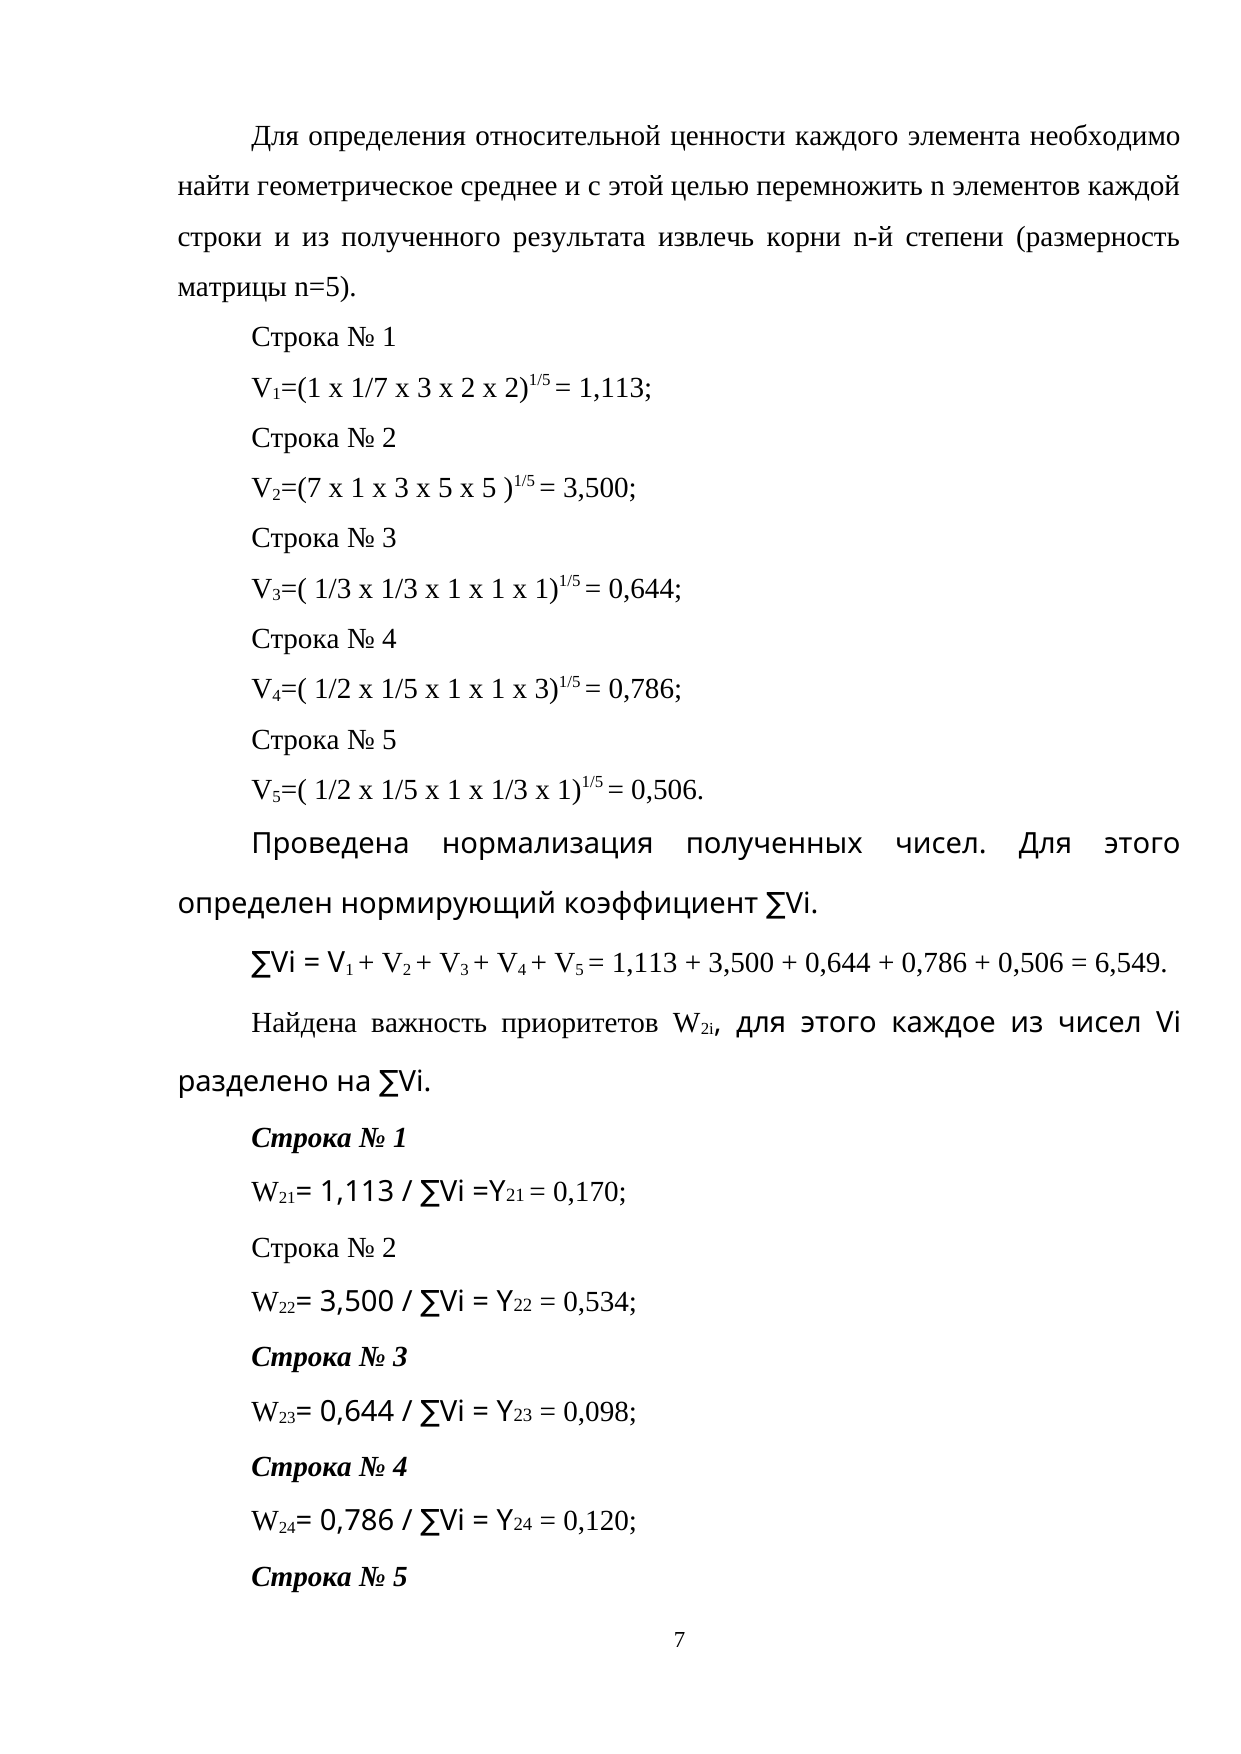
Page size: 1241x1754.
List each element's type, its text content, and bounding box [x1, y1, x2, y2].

text W23= 0,644 / ∑Vi = Y23 = 0,098; [177, 1390, 1181, 1429]
text Строка № 2 [177, 1230, 1181, 1263]
text Строка № 3 [177, 521, 1181, 554]
text Строка № 4 [177, 1449, 1181, 1483]
text Строка № 3 [177, 1339, 1181, 1373]
text Строка № 1 [177, 319, 1181, 353]
text V2=(7 х 1 х 3 х 5 х 5 )1/5 = 3,500; [177, 470, 1181, 504]
text W21= 1,113 / ∑Vi =Y21 = 0,170; [177, 1170, 1181, 1210]
text V4=( 1/2 х 1/5 х 1 х 1 х 3)1/5 = 0,786; [177, 672, 1181, 705]
text Строка № 5 [177, 1559, 1181, 1593]
text V3=( 1/3 х 1/3 х 1 х 1 х 1)1/5 = 0,644; [177, 571, 1181, 604]
text W24= 0,786 / ∑Vi = Y24 = 0,120; [177, 1499, 1181, 1539]
text V5=( 1/2 х 1/5 х 1 х 1/3 х 1)1/5 = 0,506. [177, 772, 1181, 806]
text Проведена нормализация полученных чисел. Для этого определен нормирующий коэффициент ∑Vi. [177, 822, 1181, 922]
text W22= 3,500 / ∑Vi = Y22 = 0,534; [177, 1280, 1181, 1320]
text V1=(1 х 1/7 х 3 х 2 х 2)1/5 = 1,113; [177, 370, 1181, 403]
text Строка № 1 [177, 1120, 1181, 1153]
text Для определения относительной ценности каждого элемента необходимо найти геометрическое среднее и с этой целью перемножить n элементов каждой строки и из полученного результата извлечь корни n-й степени (размерность матрицы n=5). [177, 118, 1181, 303]
text Строка № 5 [177, 722, 1181, 755]
text Строка № 2 [177, 420, 1181, 453]
text Найдена важность приоритетов W2i, для этого каждое из чисел Vi разделено на ∑Vi. [177, 1001, 1181, 1100]
text ∑Vi = V1 + V2 + V3 + V4 + V5 = 1,113 + 3,500 + 0,644 + 0,786 + 0,506 = 6,549. [177, 941, 1181, 981]
text Строка № 4 [177, 621, 1181, 655]
